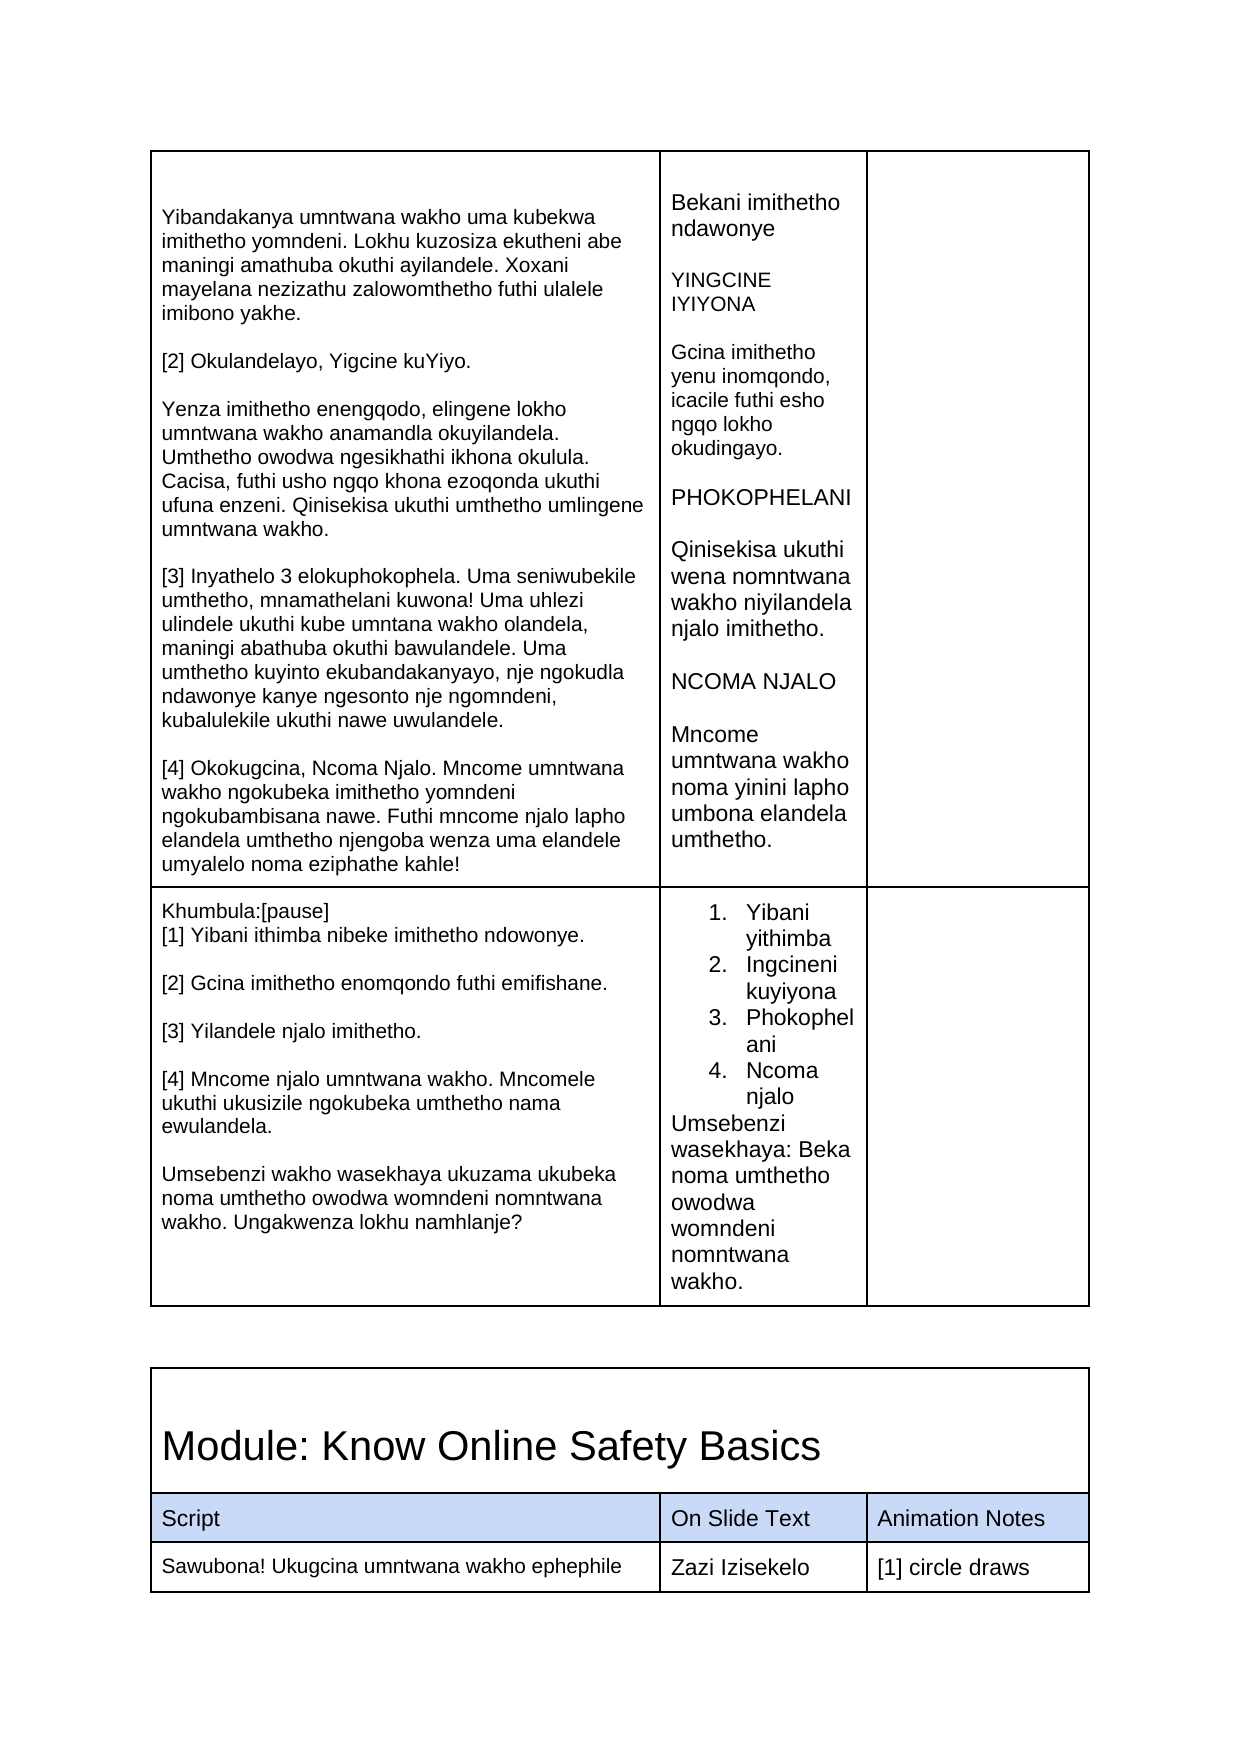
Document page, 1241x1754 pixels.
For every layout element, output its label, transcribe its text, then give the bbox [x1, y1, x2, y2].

table_cell Khumbula:[pause] [1] Yibani ithimba nibeke imithetho ndowonye. [2] Gcina imithetho enomqondo futhi emifishane. [3] Yilandele njalo imithetho. [4] Mncome njalo umntwana wakho. Mncomele ukuthi ukusizile ngokubeka umthetho nama ewulandela. Umsebenzi wakho wasekhaya ukuzama ukubeka noma umthetho owodwa womndeni nomntwana wakho. Ungakwenza lokhu namhlanje? [152, 888, 659, 1304]
table_cell On Slide Text [661, 1494, 866, 1541]
table_cell [868, 152, 1088, 886]
table_cell Yibani yithimba Ingcineni kuyiyona Phokophelani Ncoma njalo Umsebenzi wasekhaya: Beka noma umthetho owodwa womndeni nomntwana wakho. [661, 888, 866, 1304]
table_cell Script [152, 1494, 659, 1541]
table_cell Zazi Izisekelo Zokuphepha kwi Intanethi Funda Khusela Yakha Imikhuba Yakha ukweThembana [661, 1543, 866, 1591]
table_cell [868, 888, 1088, 1304]
table_cell [1] circle draws around learn and protect [868, 1543, 1088, 1591]
table_cell Animation Notes [868, 1494, 1088, 1541]
table_header Module: Know Online Safety Basics [152, 1369, 1088, 1492]
